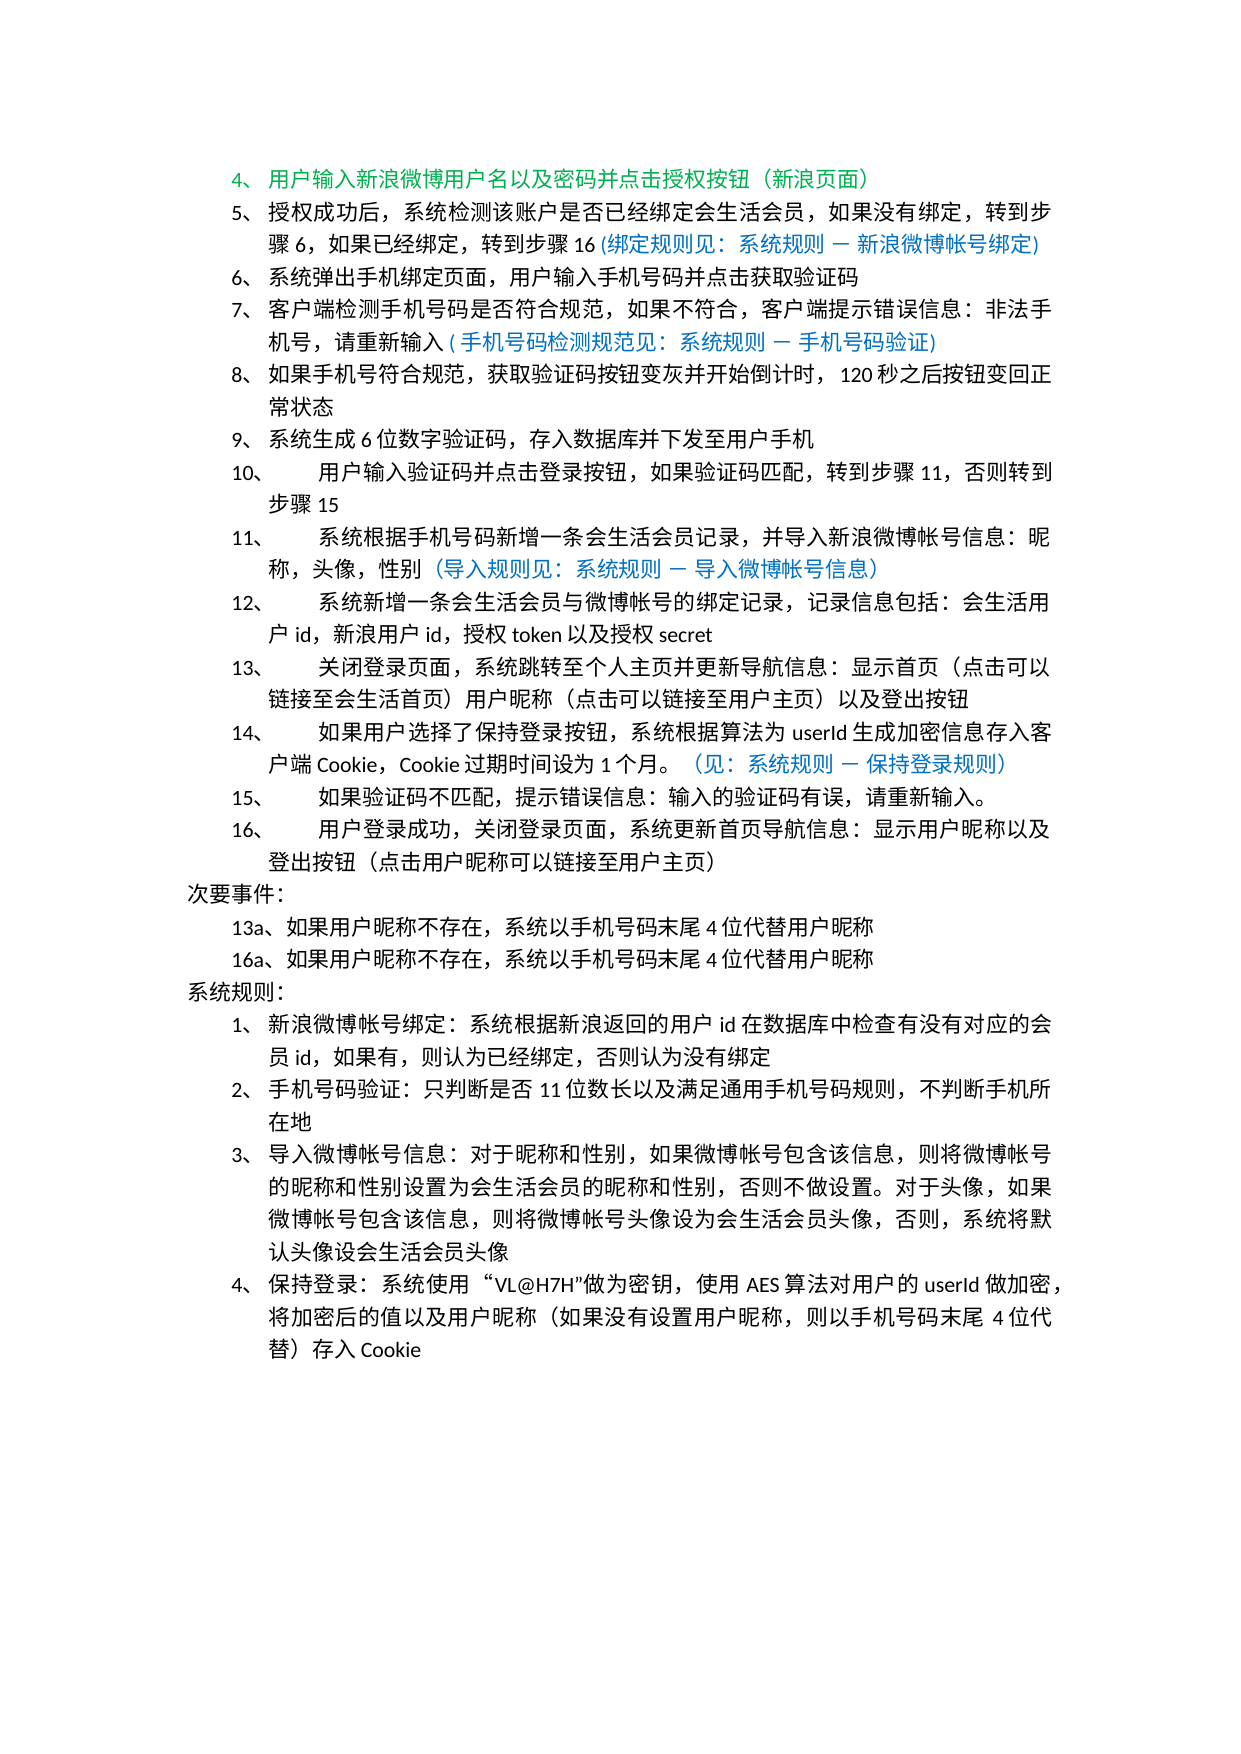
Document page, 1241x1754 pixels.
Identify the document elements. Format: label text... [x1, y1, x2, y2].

list 如果手机号符合规范，获取验证码按钮变灰并开始倒计时，120秒之后按钮变回正常状态 [231, 357, 1053, 422]
list 新浪微博帐号绑定：系统根据新浪返回的用户id在数据库中检查有没有对应的会员id，如果有，则认为已经绑定，否则认为没有绑定 [231, 1007, 1053, 1072]
list 客户端检测手机号码是否符合规范，如果不符合，客户端提示错误信息：非法手机号，请重新输入 ( 手机号码检测规范见：系统规则 － 手机号码验证) [231, 292, 1053, 357]
list 如果验证码不匹配，提示错误信息：输入的验证码有误，请重新输入。 [231, 779, 1053, 812]
list 保持登录：系统使用“VL@H7H”做为密钥，使用AES算法对用户的userId做加密，将加密后的值以及用户昵称（如果没有设置用户昵称，则以手机号码末尾4位代替）存入Cookie [231, 1267, 1053, 1364]
list 系统新增一条会生活会员与微博帐号的绑定记录，记录信息包括：会生活用户id，新浪用户id，授权token以及授权secret [231, 584, 1053, 649]
text 系统规则： [187, 974, 1053, 1007]
text 次要事件： [187, 877, 1053, 909]
list 关闭登录页面，系统跳转至个人主页并更新导航信息：显示首页（点击可以链接至会生活首页）用户昵称（点击可以链接至用户主页）以及登出按钮 [231, 649, 1053, 714]
list 系统根据手机号码新增一条会生活会员记录，并导入新浪微博帐号信息：昵称，头像，性别（导入规则见：系统规则 － 导入微博帐号信息） [231, 519, 1053, 584]
list 系统生成6位数字验证码，存入数据库并下发至用户手机 [231, 422, 1053, 454]
list 系统弹出手机绑定页面，用户输入手机号码并点击获取验证码 [231, 259, 1053, 292]
list 导入微博帐号信息：对于昵称和性别，如果微博帐号包含该信息，则将微博帐号的昵称和性别设置为会生活会员的昵称和性别，否则不做设置。对于头像，如果微博帐号包含该信息，则将微博帐号头像设为会生活会员头像，否则，系统将默认头像设会生活会员头像 [231, 1137, 1053, 1267]
list 授权成功后，系统检测该账户是否已经绑定会生活会员，如果没有绑定，转到步骤6，如果已经绑定，转到步骤16 (绑定规则见：系统规则 － 新浪微博帐号绑定) [231, 194, 1053, 259]
text 13a、如果用户昵称不存在，系统以手机号码末尾4位代替用户昵称 [231, 909, 1053, 942]
list 用户登录成功，关闭登录页面，系统更新首页导航信息：显示用户昵称以及登出按钮（点击用户昵称可以链接至用户主页） [231, 812, 1053, 877]
list 手机号码验证：只判断是否11位数长以及满足通用手机号码规则，不判断手机所在地 [231, 1072, 1053, 1137]
list 用户输入验证码并点击登录按钮，如果验证码匹配，转到步骤11，否则转到步骤15 [231, 454, 1053, 519]
list 如果用户选择了保持登录按钮，系统根据算法为userId生成加密信息存入客户端Cookie，Cookie过期时间设为1个月。（见：系统规则 － 保持登录规则） [231, 714, 1053, 779]
text 16a、如果用户昵称不存在，系统以手机号码末尾4位代替用户昵称 [231, 942, 1053, 974]
list 用户输入新浪微博用户名以及密码并点击授权按钮（新浪页面） [231, 162, 1053, 194]
